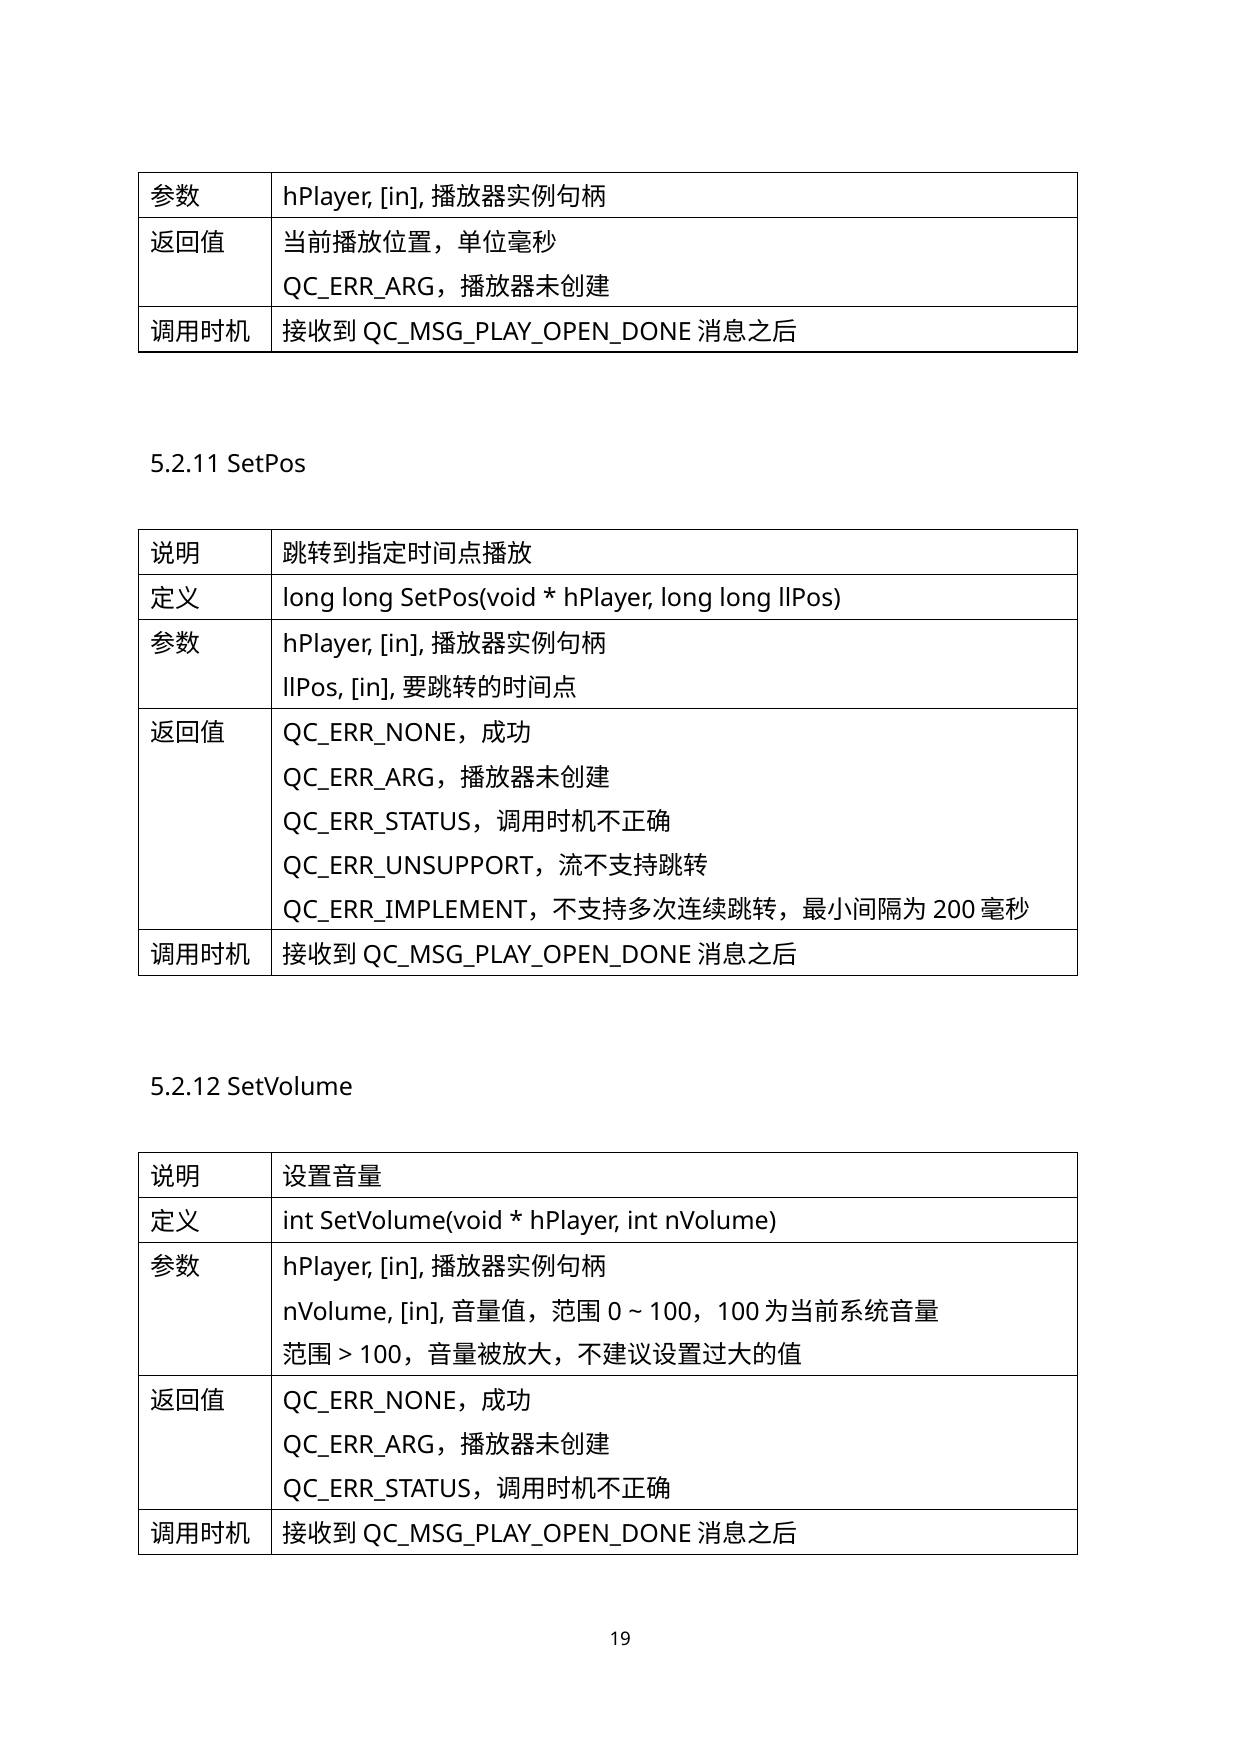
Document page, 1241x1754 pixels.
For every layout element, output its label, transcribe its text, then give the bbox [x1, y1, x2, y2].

table_header 说明 [139, 530, 271, 574]
table_cell hPlayer, [in], 播放器实例句柄 llPos, [in], 要跳转的时间点 [272, 620, 1077, 708]
table_cell 当前播放位置，单位毫秒 QC_ERR_ARG，播放器未创建 [272, 218, 1077, 306]
table_cell hPlayer, [in], 播放器实例句柄 nVolume, [in], 音量值，范围 0 ~ 100，100为当前系统音量 范围 > 100，音量被放大，不建议设置过大的值 [272, 1243, 1077, 1375]
table_cell 接收到QC_MSG_PLAY_OPEN_DONE消息之后 [272, 930, 1077, 974]
table_cell 返回值 [139, 218, 271, 306]
table_cell 接收到QC_MSG_PLAY_OPEN_DONE消息之后 [272, 307, 1077, 351]
table_cell 调用时机 [139, 930, 271, 974]
table_cell 调用时机 [139, 1510, 271, 1553]
table_cell long long SetPos(void * hPlayer, long long llPos) [272, 575, 1077, 619]
table_cell 返回值 [139, 709, 271, 929]
table_cell 定义 [139, 575, 271, 619]
text 5.2.12 SetVolume [150, 1064, 1090, 1108]
table_cell QC_ERR_NONE，成功 QC_ERR_ARG，播放器未创建 QC_ERR_STATUS，调用时机不正确 [272, 1376, 1077, 1508]
table_cell 接收到QC_MSG_PLAY_OPEN_DONE消息之后 [272, 1510, 1077, 1553]
table_cell 参数 [139, 173, 271, 217]
table_header 说明 [139, 1153, 271, 1197]
text 5.2.11 SetPos [150, 441, 1090, 484]
table_header 跳转到指定时间点播放 [272, 530, 1077, 574]
table_cell QC_ERR_NONE，成功 QC_ERR_ARG，播放器未创建 QC_ERR_STATUS，调用时机不正确 QC_ERR_UNSUPPORT，流不支持跳转 QC_ERR_IMPLEMENT，不支持多次连续跳转，最小间隔为200毫秒 [272, 709, 1077, 929]
table_cell int SetVolume(void * hPlayer, int nVolume) [272, 1198, 1077, 1242]
table_cell 参数 [139, 620, 271, 708]
table_cell 调用时机 [139, 307, 271, 351]
table_cell 参数 [139, 1243, 271, 1375]
table_cell 定义 [139, 1198, 271, 1242]
table_cell hPlayer, [in], 播放器实例句柄 [272, 173, 1077, 217]
table_header 设置音量 [272, 1153, 1077, 1197]
table_cell 返回值 [139, 1376, 271, 1508]
